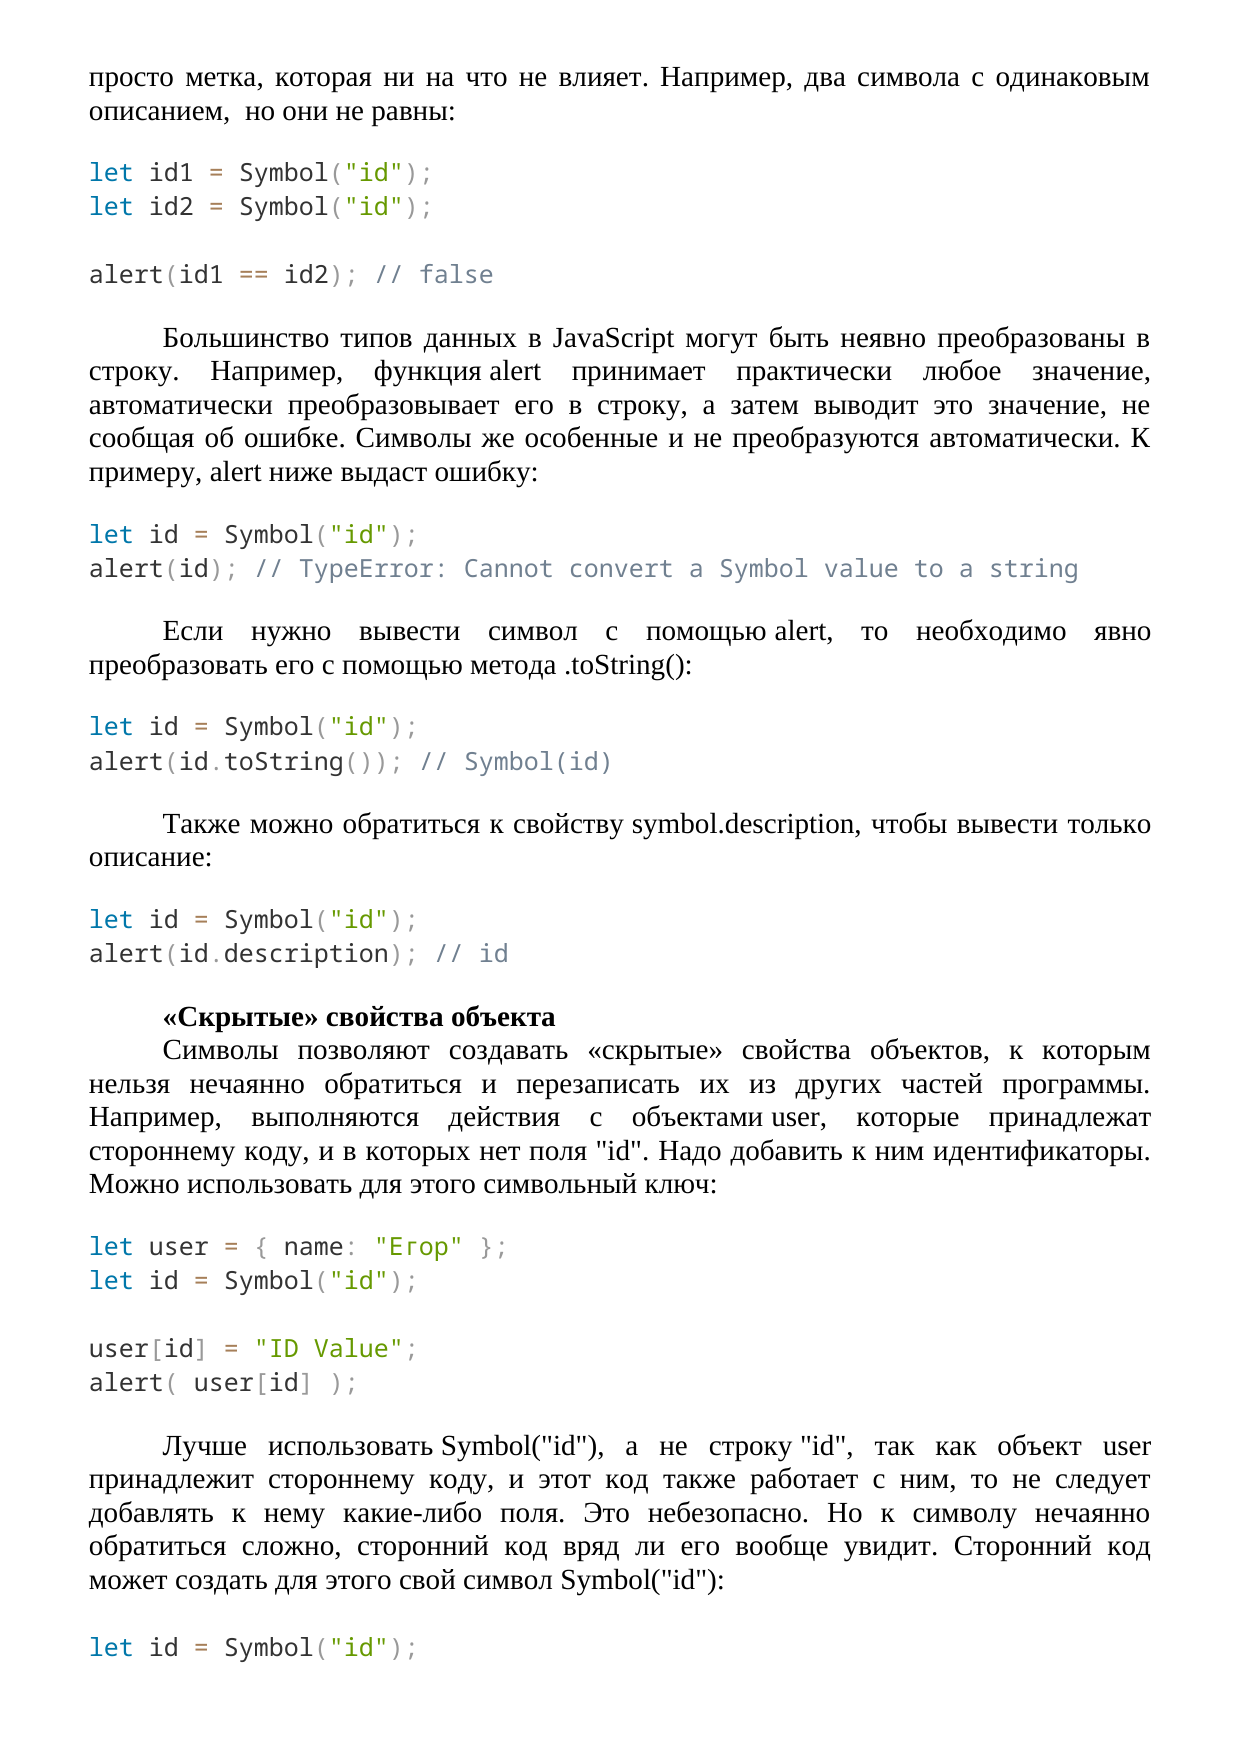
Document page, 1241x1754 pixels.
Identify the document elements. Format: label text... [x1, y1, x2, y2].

text alert(id.toString()); // Symbol(id) [89, 743, 1152, 777]
text let id = Symbol("id"); [89, 902, 1152, 936]
list Символы позволяют создавать «скрытые» свойства объектов, к которым нельзя нечаянно обратиться и перезаписать их из других частей программы. Например, выполняются действия с объектами user, которые принадлежат стороннему коду, и в которых нет поля "id". Надо добавить к ним идентификаторы. Можно использовать для этого символьный ключ: [89, 1032, 1152, 1200]
text let id1 = Symbol("id"); [89, 155, 1152, 189]
list «Скрытые» свойства объекта [89, 999, 1152, 1032]
list Также можно обратиться к свойству symbol.description, чтобы вывести только описание: [89, 806, 1152, 873]
text let user = { name: "Егор" }; [89, 1229, 1152, 1263]
text alert(id.description); // id [89, 936, 1152, 970]
list Лучше использовать Symbol("id"), а не строку "id", так как объект user принадлежит стороннему коду, и этот код также работает с ним, то не следует добавлять к нему какие-либо поля. Это небезопасно. Но к символу нечаянно обратиться сложно, сторонний код вряд ли его вообще увидит. Сторонний код может создать для этого свой символ Symbol("id"): [89, 1428, 1152, 1595]
text alert(id); // TypeError: Cannot convert a Symbol value to a string [89, 550, 1152, 584]
text let id = Symbol("id"); [89, 516, 1152, 550]
text alert( user[id] ); [89, 1365, 1152, 1399]
text user[id] = "ID Value"; [89, 1331, 1152, 1365]
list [89, 59, 1152, 126]
list Большинство типов данных в JavaScript могут быть неявно преобразованы в строку. Например, функция alert принимает практически любое значение, автоматически преобразовывает его в строку, а затем выводит это значение, не сообщая об ошибке. Символы же особенные и не преобразуются автоматически. К примеру, alert ниже выдаст ошибку: [89, 320, 1152, 488]
text let id = Symbol("id"); [89, 1629, 1152, 1663]
list Если нужно вывести символ с помощью alert, то необходимо явно преобразовать его с помощью метода .toString(): [89, 613, 1152, 680]
text alert(id1 == id2); // false [89, 257, 1152, 291]
text let id = Symbol("id"); [89, 1263, 1152, 1297]
text let id2 = Symbol("id"); [89, 189, 1152, 223]
text let id = Symbol("id"); [89, 709, 1152, 743]
